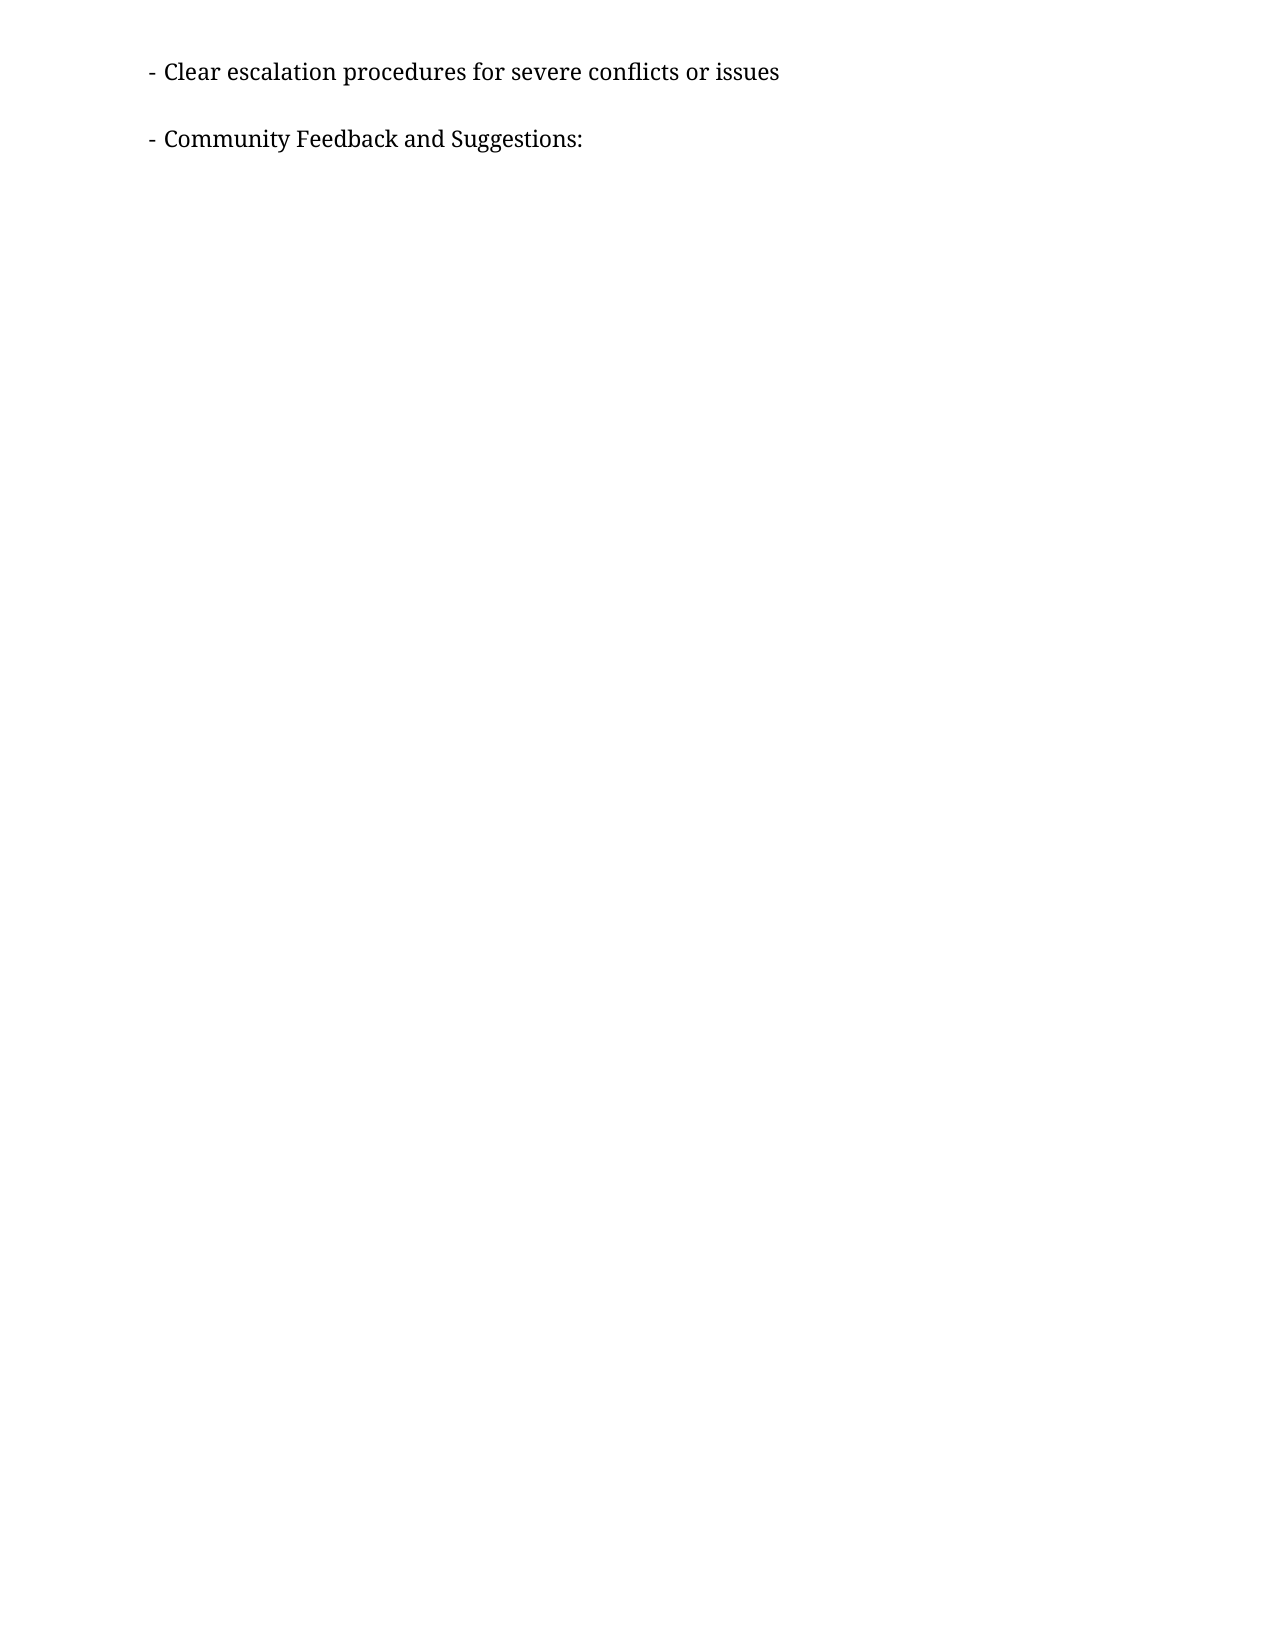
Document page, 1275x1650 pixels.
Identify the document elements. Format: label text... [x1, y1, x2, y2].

list Community Feedback and Suggestions: [148, 123, 1133, 154]
list Clear escalation procedures for severe conflicts or issues [148, 56, 1133, 88]
